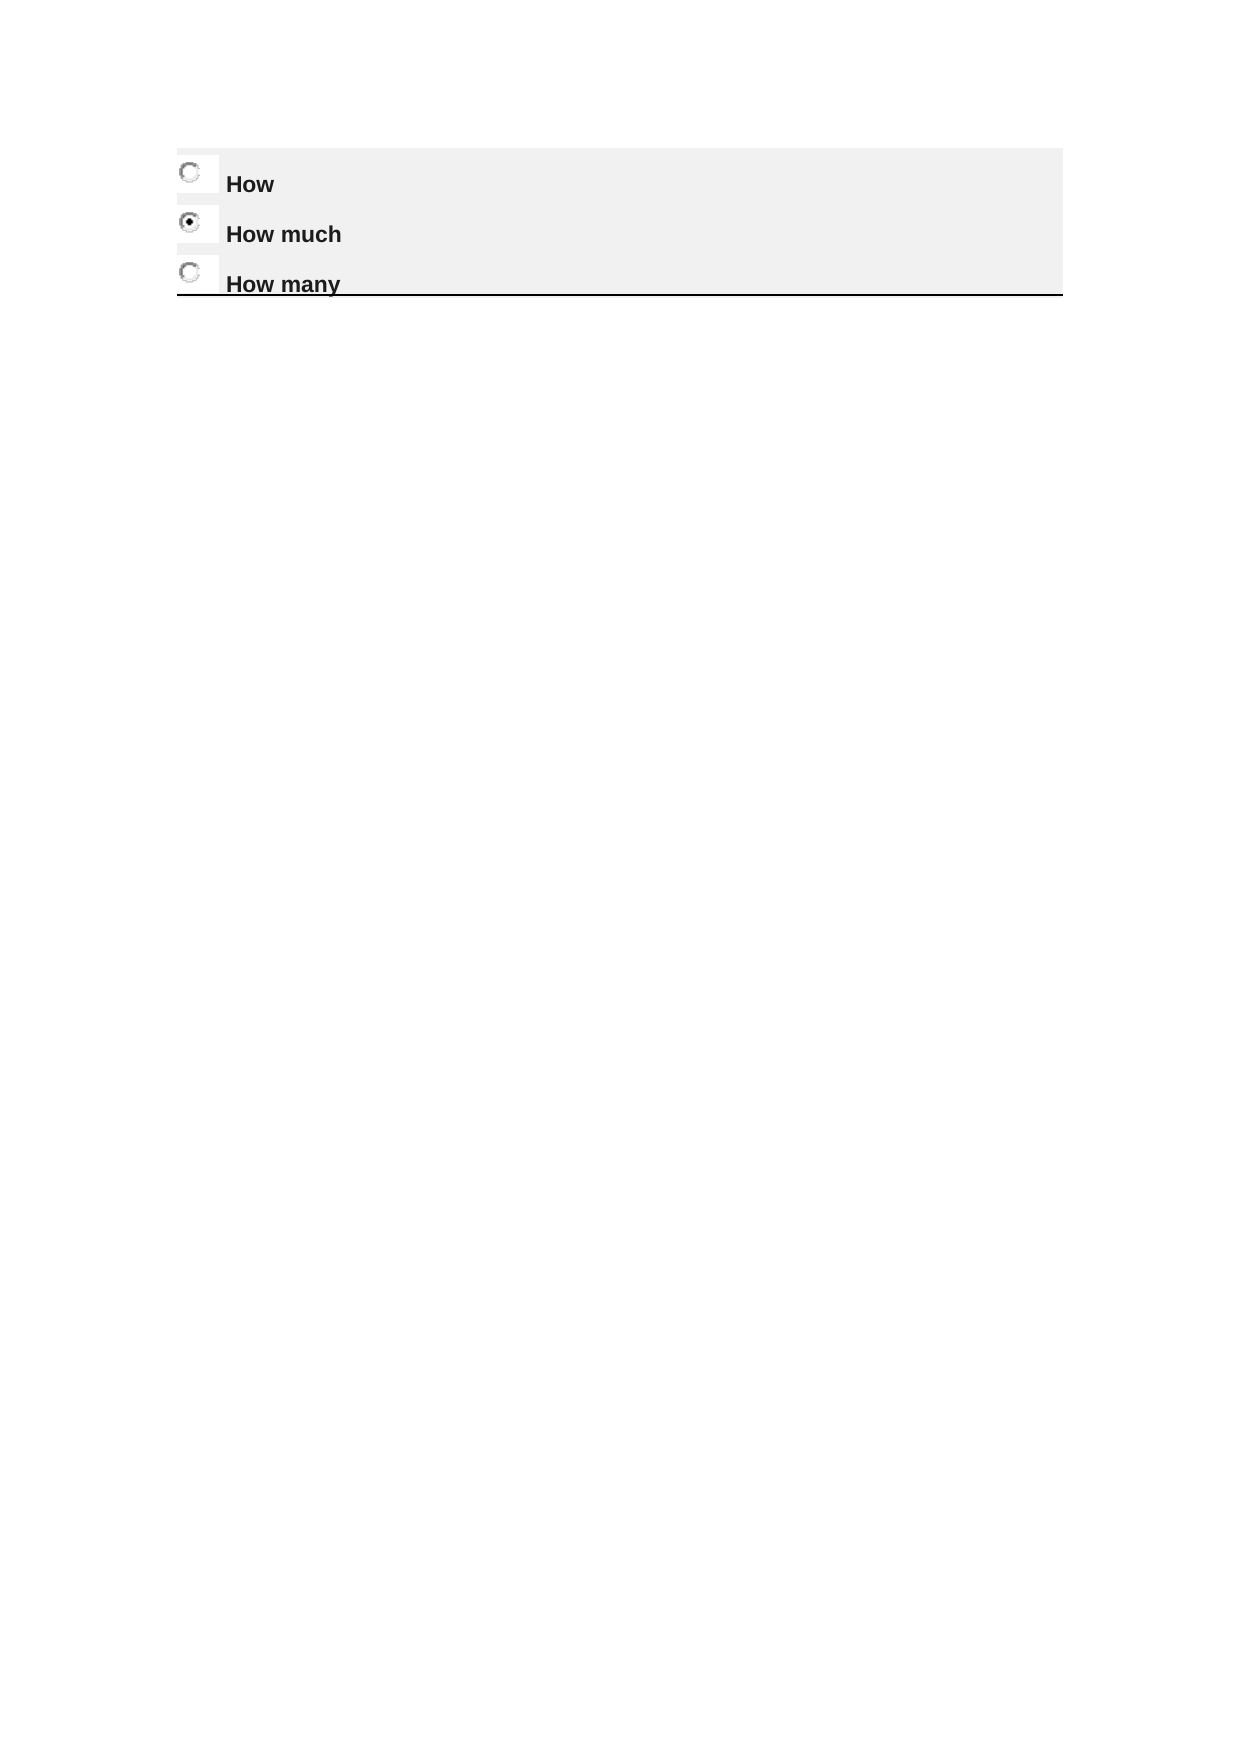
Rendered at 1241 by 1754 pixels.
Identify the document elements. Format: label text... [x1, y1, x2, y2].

text How How much How many [177, 148, 1063, 294]
